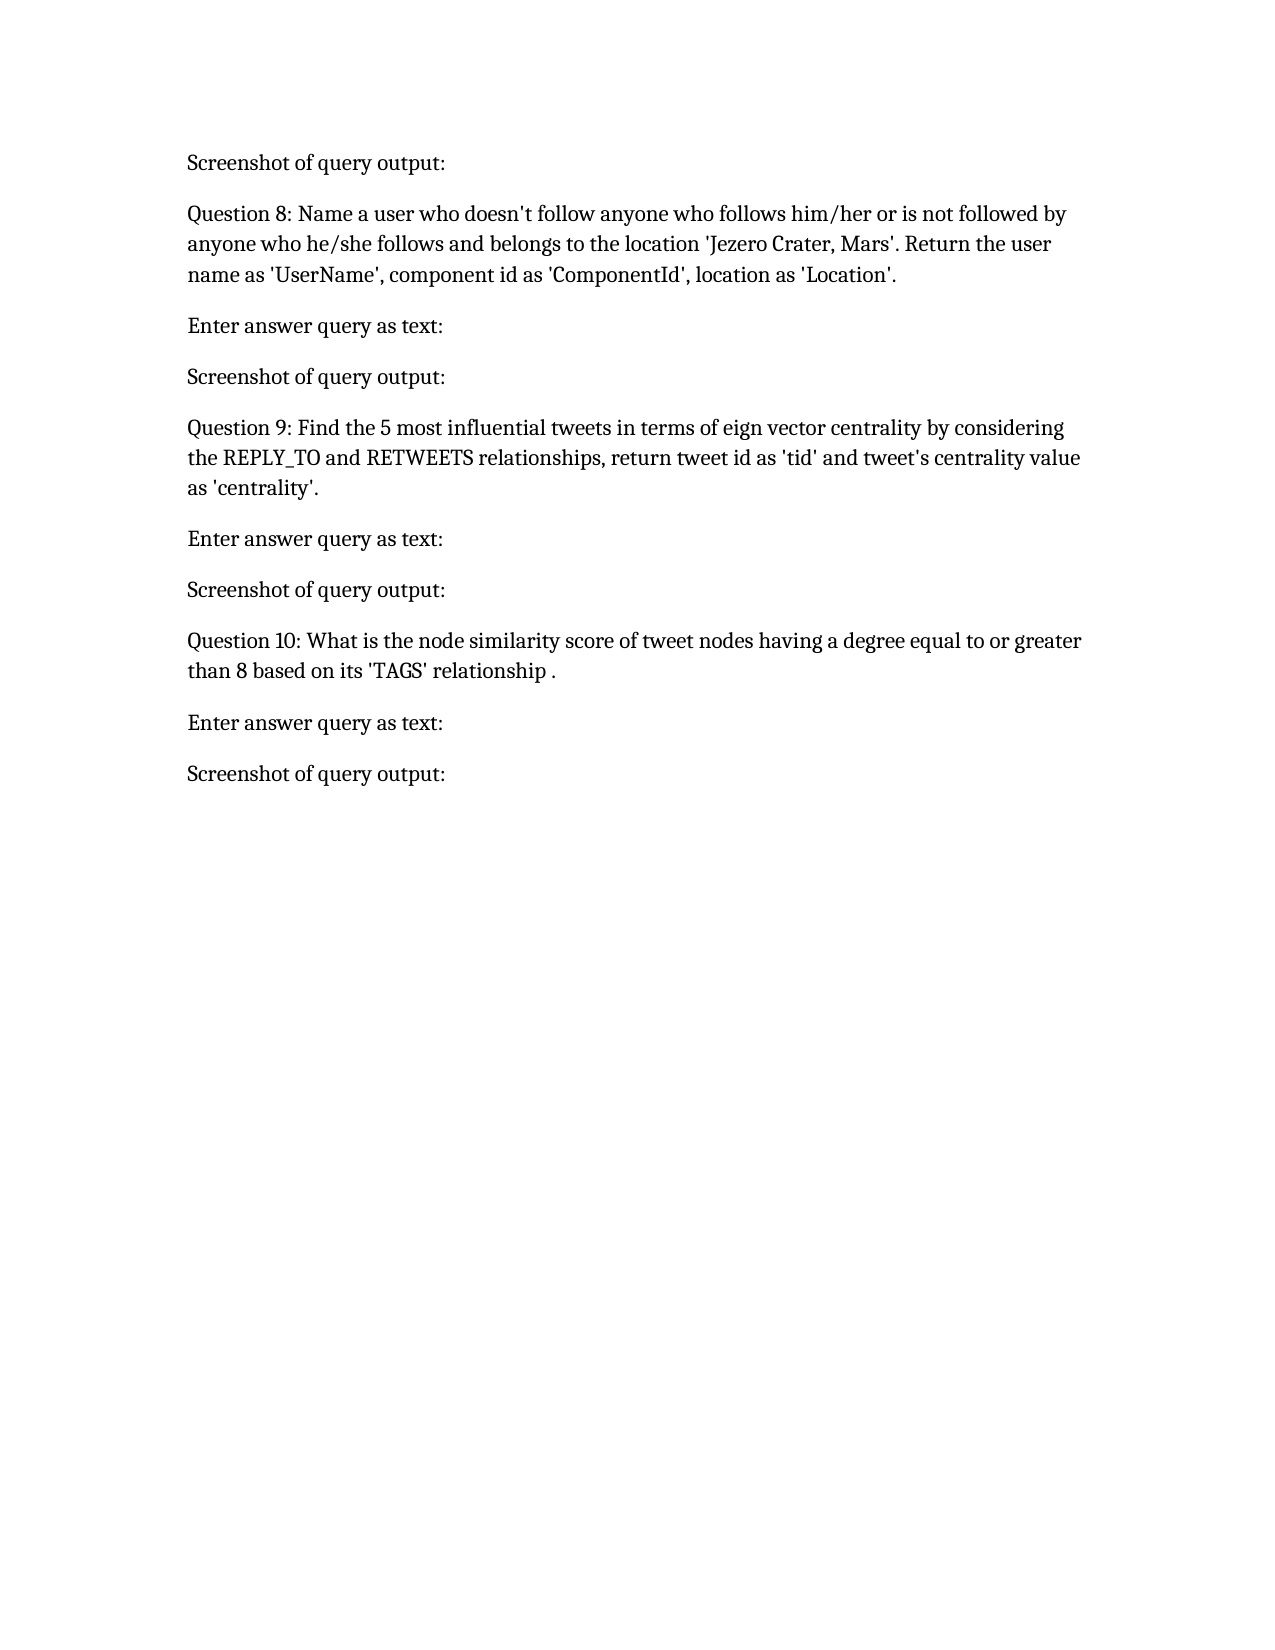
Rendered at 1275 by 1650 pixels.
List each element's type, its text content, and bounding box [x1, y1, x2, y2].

text Screenshot of query output: [187, 363, 1087, 390]
text Screenshot of query output: [187, 150, 1087, 176]
text Question 10: What is the node similarity score of tweet nodes having a degree equal to or greater than 8 based on its 'TAGS' relationship . [187, 628, 1087, 685]
text Screenshot of query output: [187, 760, 1087, 787]
text Question 8: Name a user who doesn't follow anyone who follows him/her or is not followed by anyone who he/she follows and belongs to the location 'Jezero Crater, Mars'. Return the user name as 'UserName', component id as 'ComponentId', location as 'Location'. [187, 201, 1087, 288]
text Question 9: Find the 5 most influential tweets in terms of eign vector centrality by considering the REPLY_TO and RETWEETS relationships, return tweet id as 'tid' and tweet's centrality value as 'centrality'. [187, 414, 1087, 501]
text Enter answer query as text: [187, 526, 1087, 552]
text Enter answer query as text: [187, 709, 1087, 736]
text Screenshot of query output: [187, 577, 1087, 603]
text Enter answer query as text: [187, 312, 1087, 339]
